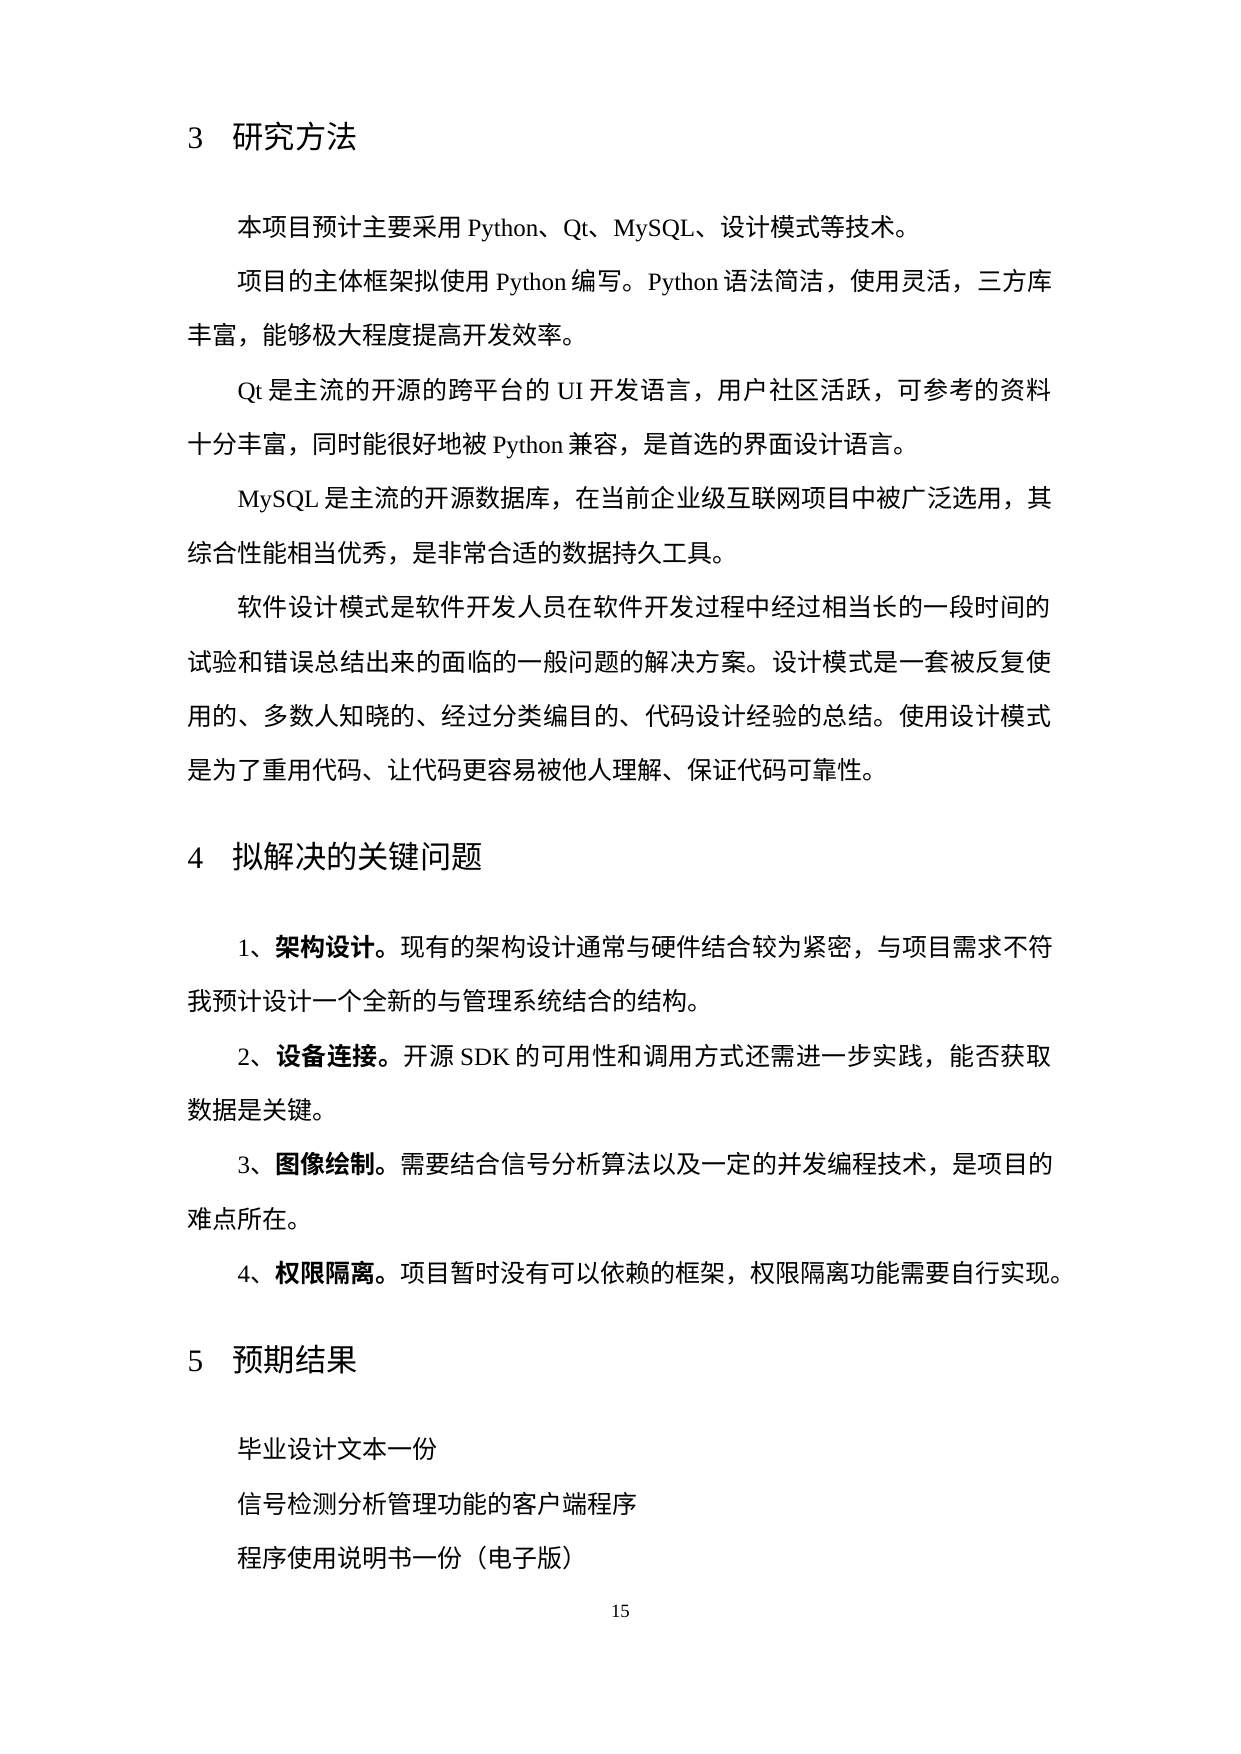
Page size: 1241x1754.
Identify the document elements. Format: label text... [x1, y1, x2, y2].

text 毕业设计文本一份 [187, 1430, 1053, 1466]
text 2、设备连接。开源SDK的可用性和调用方式还需进一步实践，能否获取数据是关键。 [187, 1036, 1053, 1127]
subtitle 预期结果 [187, 1335, 1053, 1380]
subtitle 拟解决的关键问题 [187, 832, 1053, 877]
text 1、架构设计。现有的架构设计通常与硬件结合较为紧密，与项目需求不符，我预计设计一个全新的与管理系统结合的结构。 [187, 927, 1053, 1018]
text 4、权限隔离。项目暂时没有可以依赖的框架，权限隔离功能需要自行实现。 [187, 1253, 1053, 1290]
text 程序使用说明书一份（电子版） [187, 1538, 1053, 1575]
text MySQL是主流的开源数据库，在当前企业级互联网项目中被广泛选用，其综合性能相当优秀，是非常合适的数据持久工具。 [187, 479, 1053, 569]
text Qt是主流的开源的跨平台的UI开发语言，用户社区活跃，可参考的资料十分丰富，同时能很好地被Python兼容，是首选的界面设计语言。 [187, 370, 1053, 461]
text 信号检测分析管理功能的客户端程序 [187, 1484, 1053, 1520]
text 3、图像绘制。需要结合信号分析算法以及一定的并发编程技术，是项目的难点所在。 [187, 1145, 1053, 1235]
text 本项目预计主要采用Python、Qt、MySQL、设计模式等技术。 [187, 207, 1053, 243]
text 软件设计模式是软件开发人员在软件开发过程中经过相当长的一段时间的试验和错误总结出来的面临的一般问题的解决方案。设计模式是一套被反复使用的、多数人知晓的、经过分类编目的、代码设计经验的总结。使用设计模式是为了重用代码、让代码更容易被他人理解、保证代码可靠性。 [187, 588, 1053, 787]
text 项目的主体框架拟使用Python编写。Python语法简洁，使用灵活，三方库丰富，能够极大程度提高开发效率。 [187, 261, 1053, 352]
subtitle 研究方法 [187, 112, 1053, 157]
